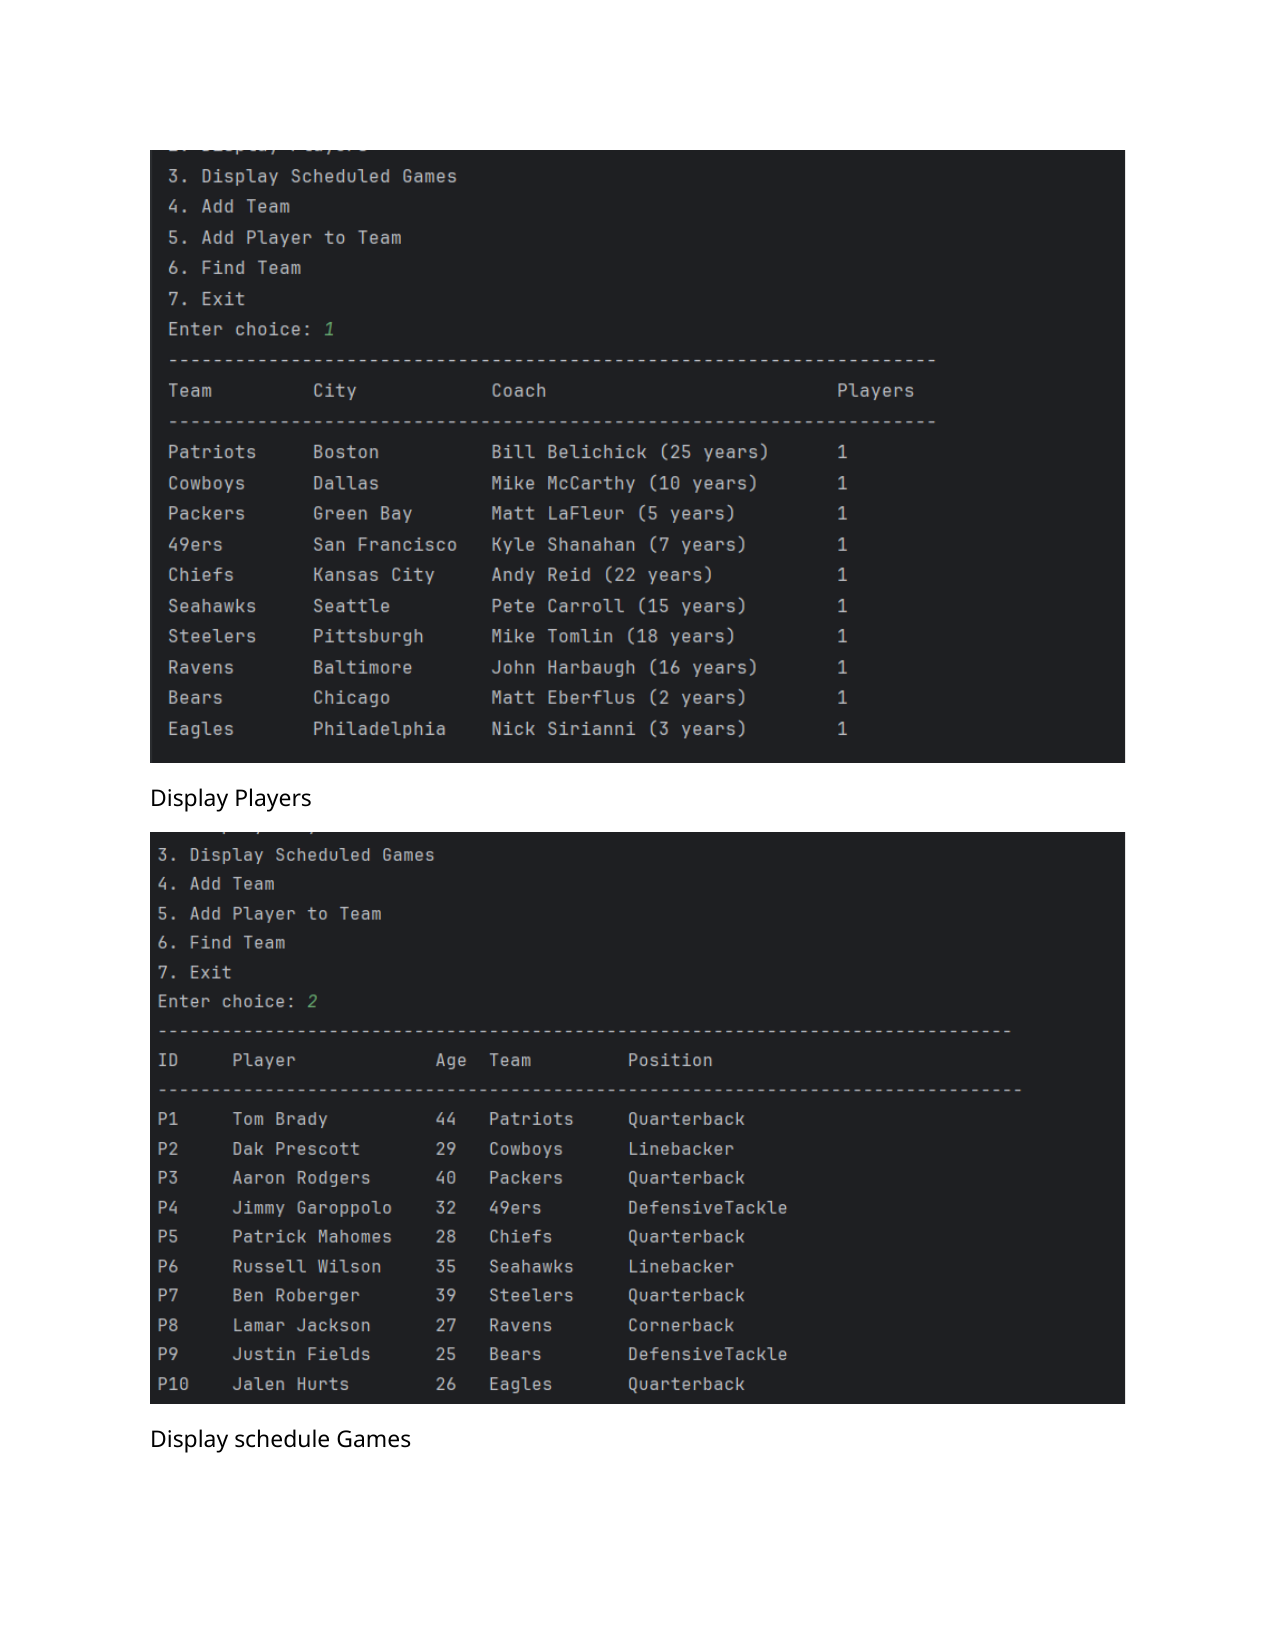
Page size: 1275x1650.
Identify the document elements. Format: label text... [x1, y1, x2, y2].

text Display schedule Games [150, 1423, 1125, 1454]
picture [150, 150, 1125, 763]
text Display Players [150, 782, 1125, 813]
picture [150, 832, 1125, 1404]
